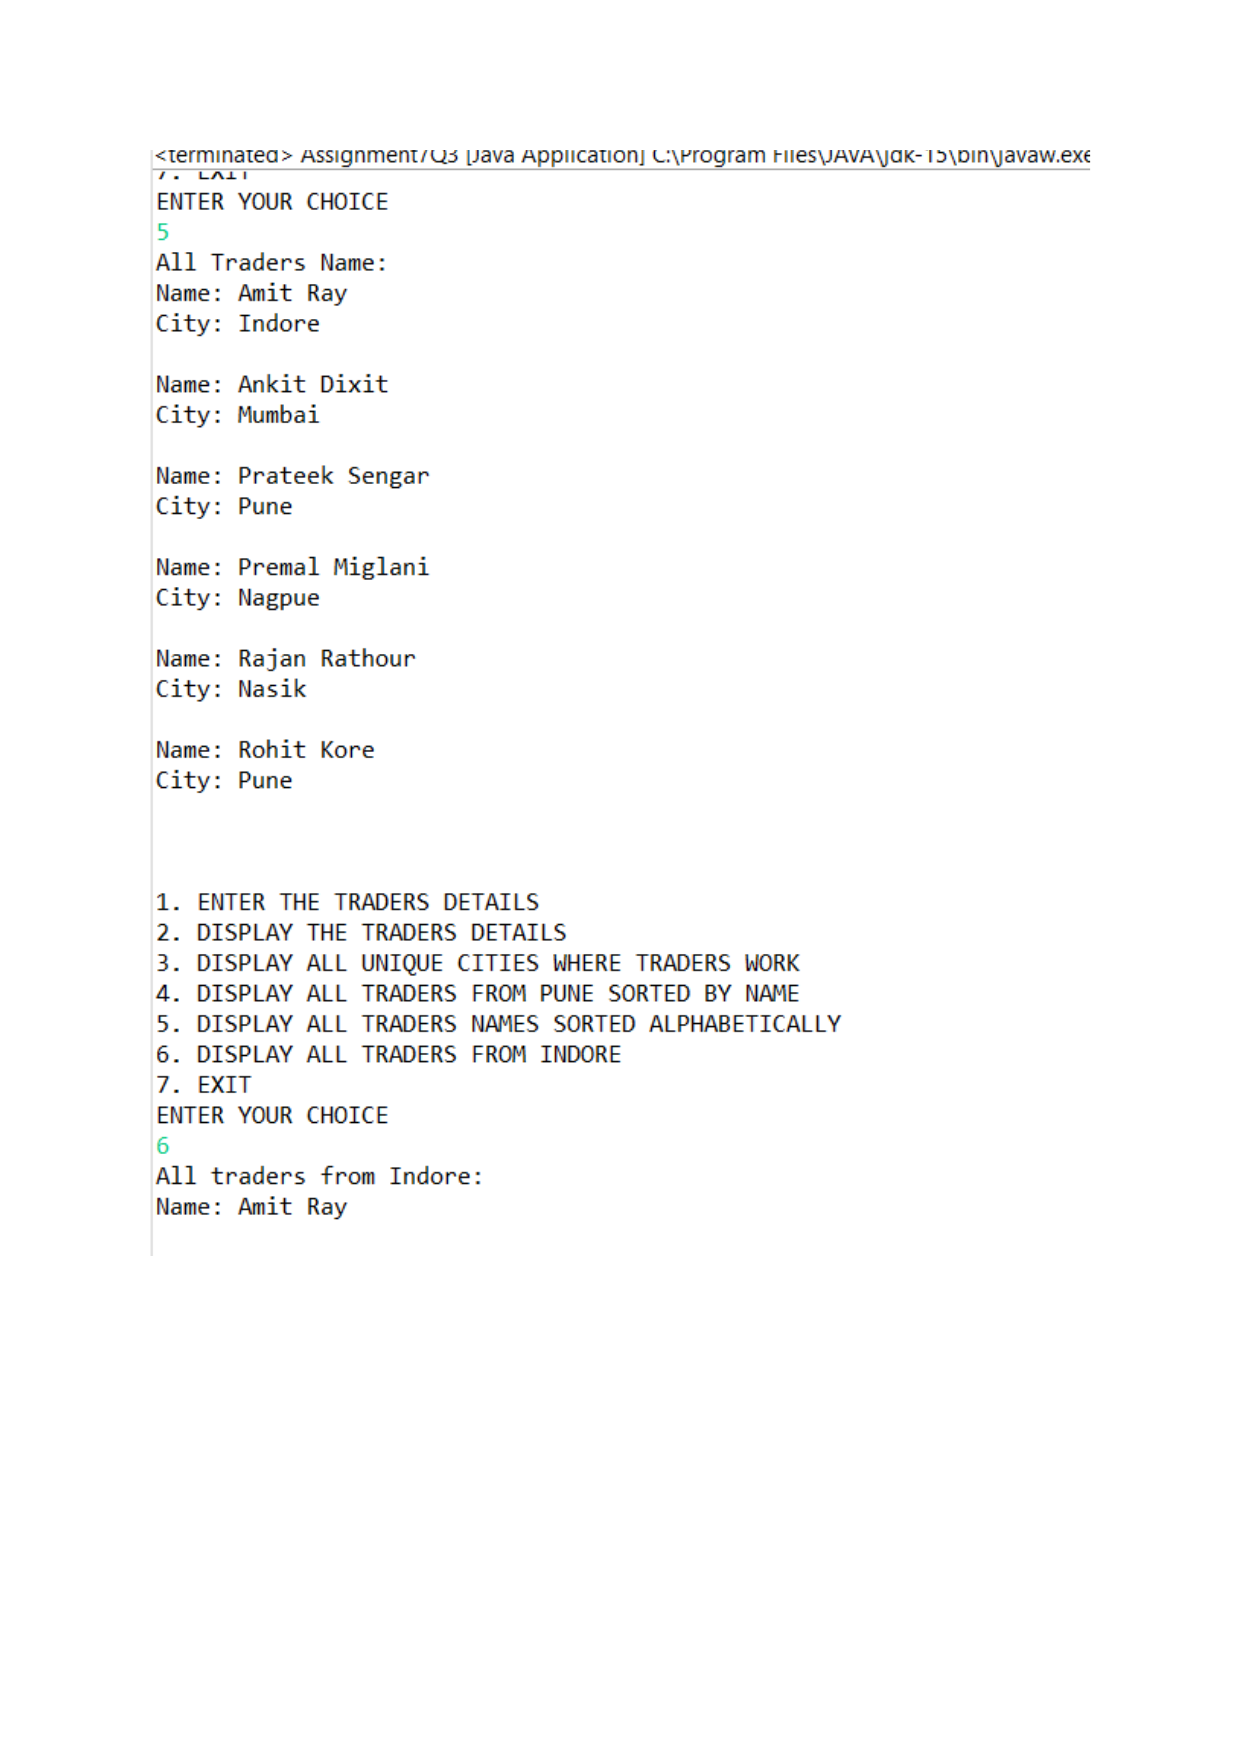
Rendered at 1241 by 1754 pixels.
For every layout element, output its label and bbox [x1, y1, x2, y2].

picture [150, 150, 1091, 1256]
